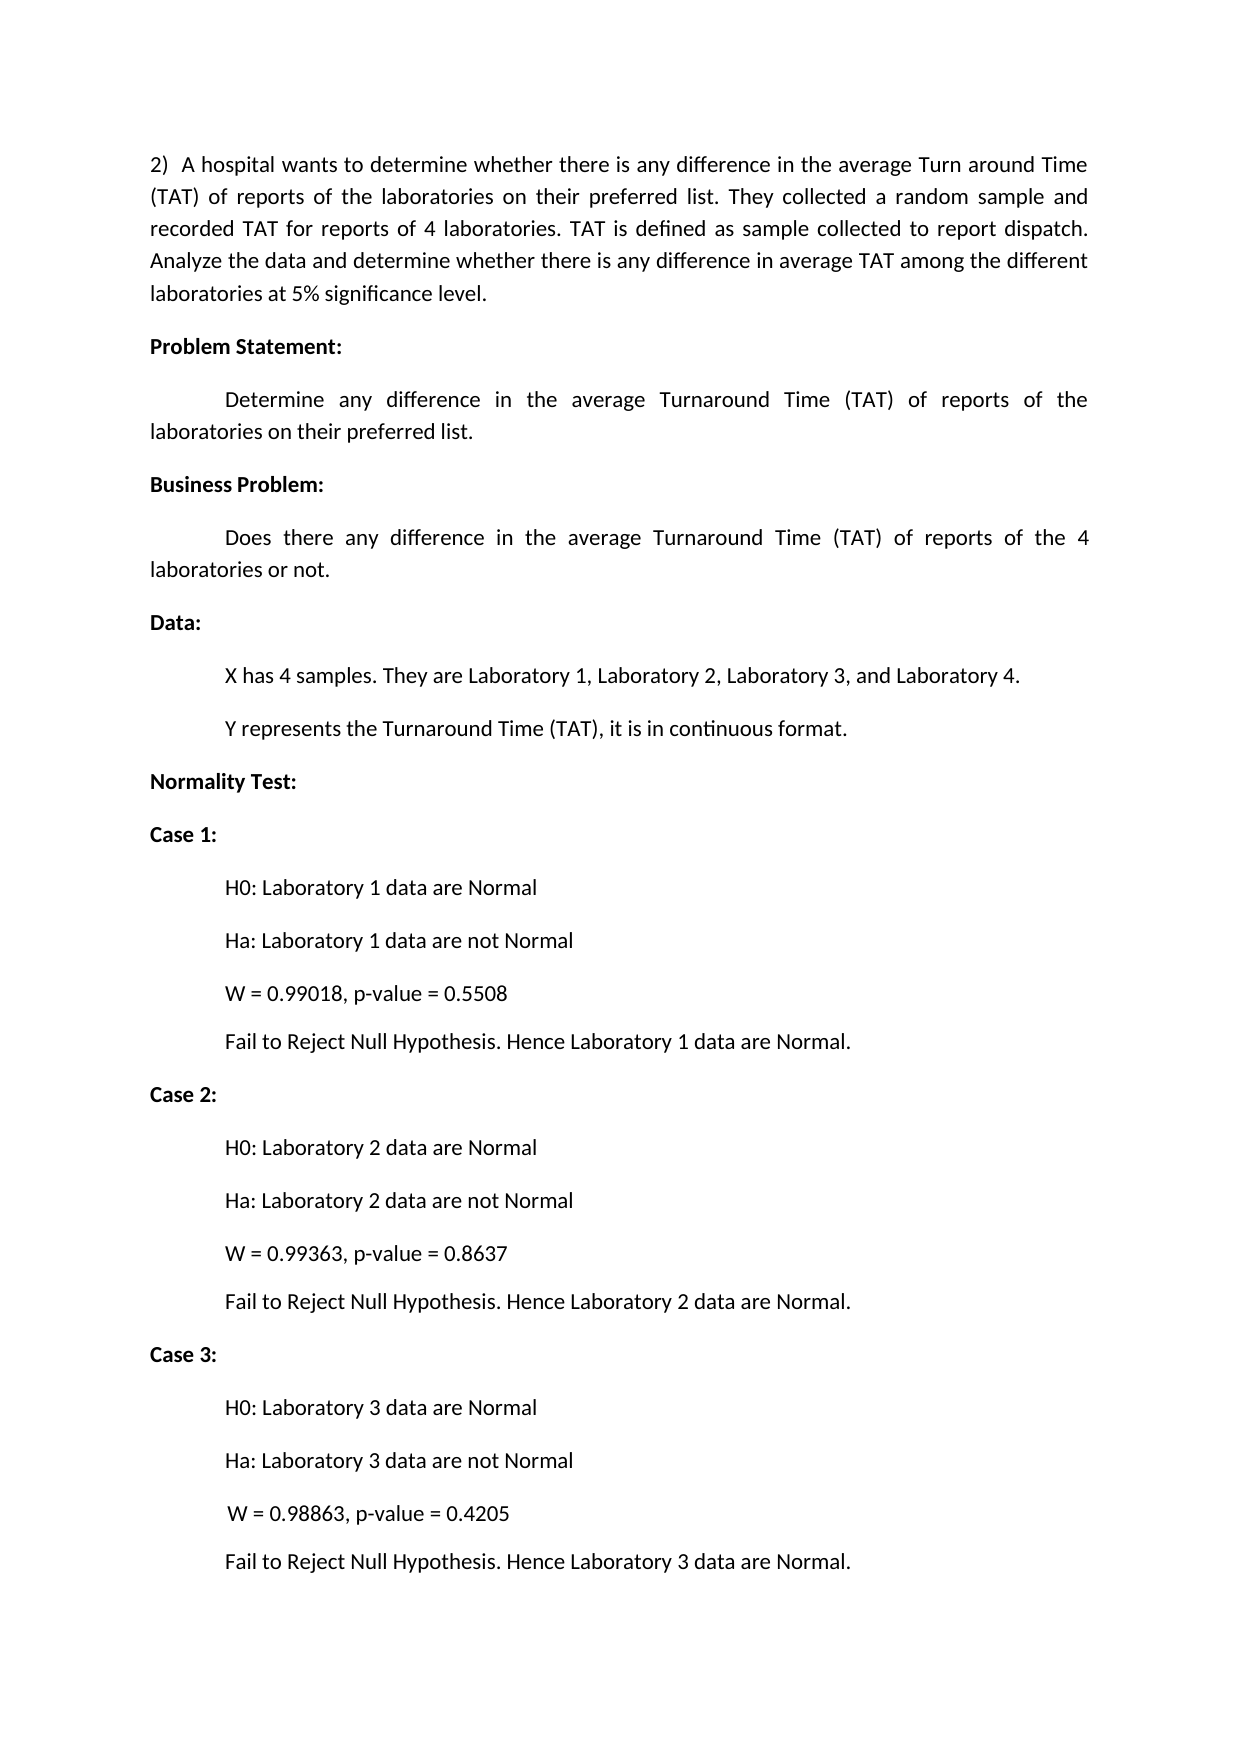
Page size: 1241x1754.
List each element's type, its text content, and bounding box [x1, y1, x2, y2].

text W = 0.99018, p-value = 0.5508 [150, 979, 1090, 1007]
text W = 0.99363, p-value = 0.8637 [150, 1239, 1090, 1267]
text Fail to Reject Null Hypothesis. Hence Laboratory 2 data are Normal. [150, 1287, 1090, 1315]
text H0: Laboratory 1 data are Normal [150, 873, 1090, 901]
text H0: Laboratory 2 data are Normal [150, 1133, 1090, 1161]
text Fail to Reject Null Hypothesis. Hence Laboratory 3 data are Normal. [150, 1547, 1090, 1575]
text H0: Laboratory 3 data are Normal [150, 1393, 1090, 1421]
text Ha: Laboratory 2 data are not Normal [150, 1186, 1090, 1214]
text X has 4 samples. They are Laboratory 1, Laboratory 2, Laboratory 3, and Laboratory 4. [150, 661, 1090, 689]
text W = 0.98863, p-value = 0.4205 [150, 1499, 1090, 1527]
text Does there any difference in the average Turnaround Time (TAT) of reports of the 4 laboratories or not. [150, 523, 1090, 583]
text Fail to Reject Null Hypothesis. Hence Laboratory 1 data are Normal. [150, 1027, 1090, 1055]
text Case 1: [150, 820, 1090, 848]
text 2) A hospital wants to determine whether there is any difference in the average Turn around Time (TAT) of reports of the laboratories on their preferred list. They collected a random sample and recorded TAT for reports of 4 laboratories. TAT is defined as sample collected to report dispatch. Analyze the data and determine whether there is any difference in average TAT among the different laboratories at 5% significance level. [150, 150, 1090, 307]
text Case 2: [150, 1080, 1090, 1108]
text Business Problem: [150, 470, 1090, 498]
text Ha: Laboratory 3 data are not Normal [150, 1446, 1090, 1474]
text Problem Statement: [150, 332, 1090, 360]
text Ha: Laboratory 1 data are not Normal [150, 926, 1090, 954]
text Y represents the Turnaround Time (TAT), it is in continuous format. [150, 714, 1090, 742]
text Normality Test: [150, 767, 1090, 795]
text Determine any difference in the average Turnaround Time (TAT) of reports of the laboratories on their preferred list. [150, 385, 1090, 445]
text Case 3: [150, 1340, 1090, 1368]
text Data: [150, 608, 1090, 636]
